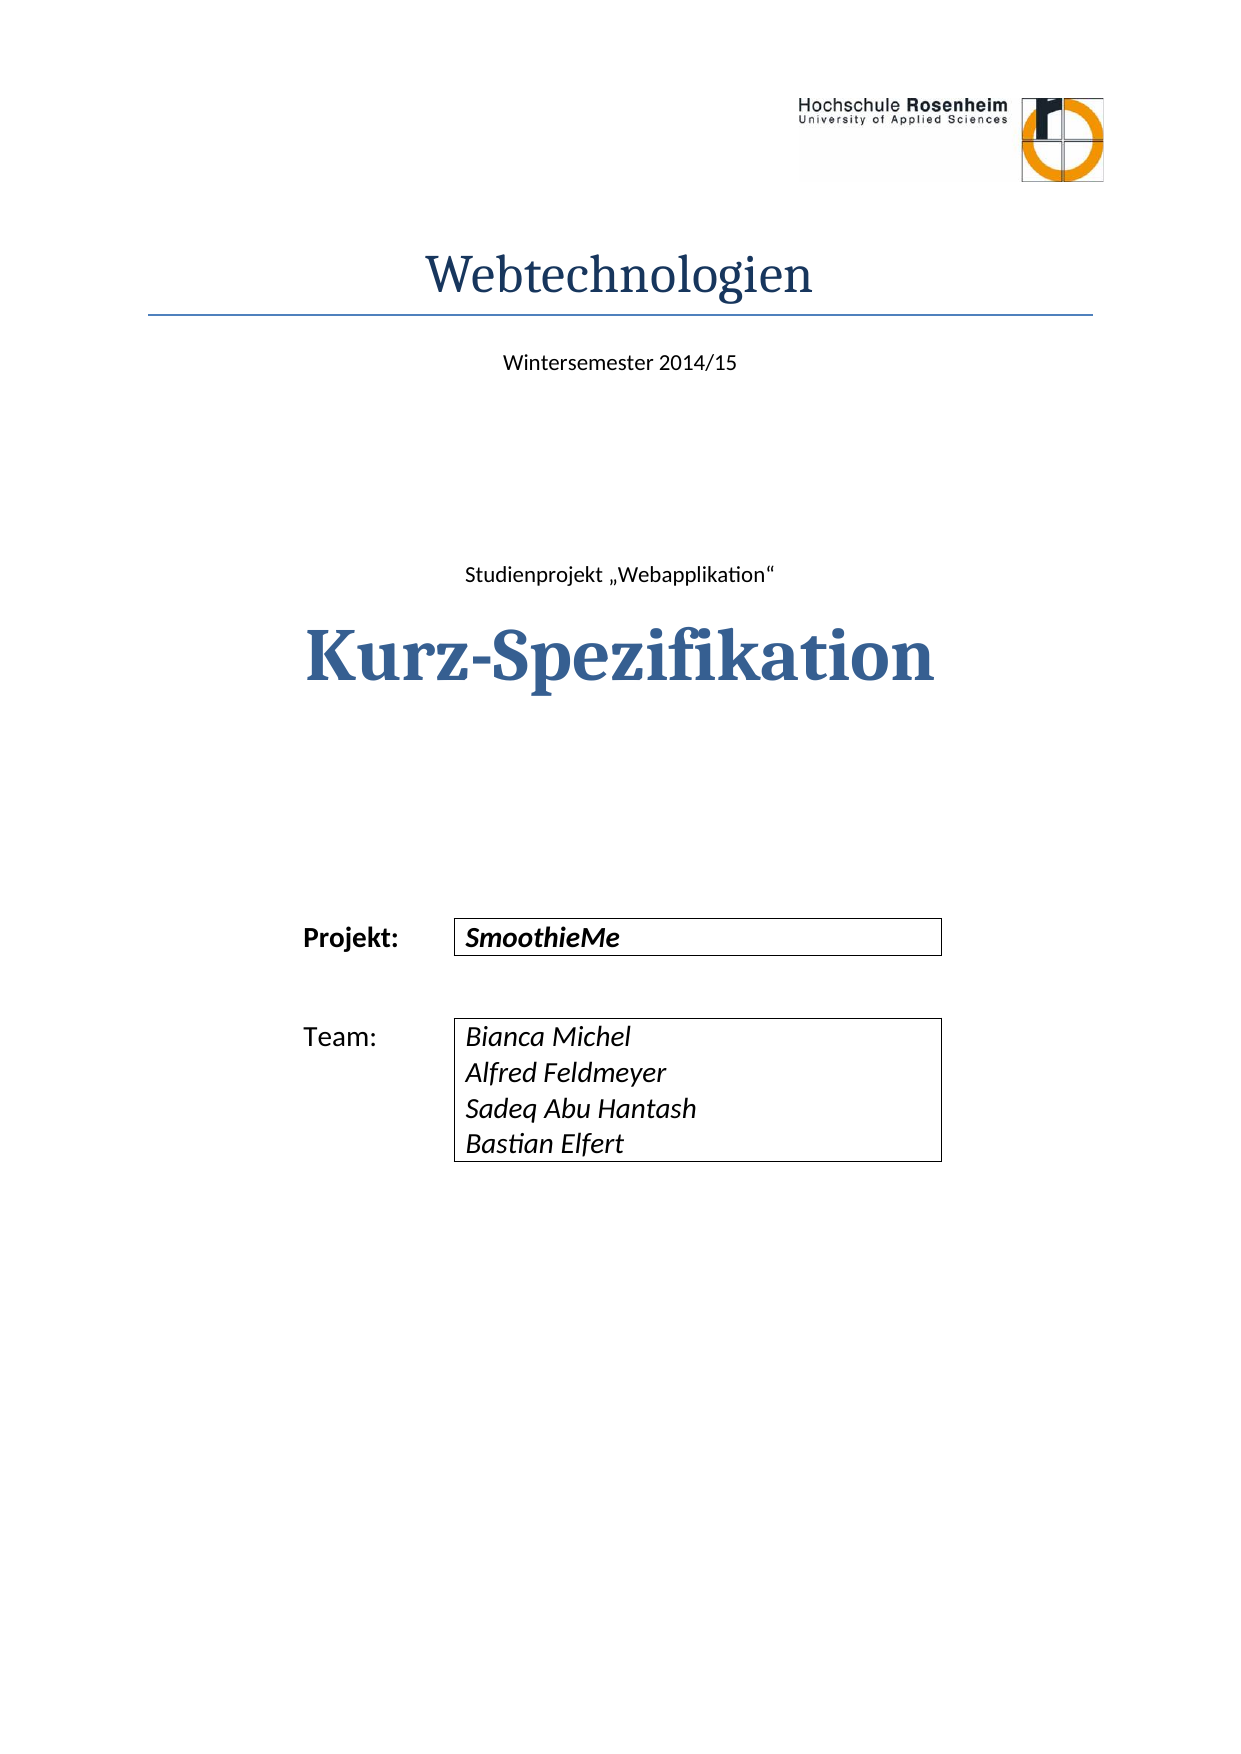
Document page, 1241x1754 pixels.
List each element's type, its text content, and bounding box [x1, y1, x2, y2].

text Kurz-Spezifikation [148, 613, 1093, 699]
picture [799, 98, 1104, 182]
title Webtechnologien [148, 244, 1093, 314]
table_header SmoothieMe [455, 919, 941, 955]
text Wintersemester 2014/15 [148, 348, 1093, 376]
table_header Projekt: [292, 918, 454, 955]
text Studienprojekt „Webapplikation“ [148, 560, 1093, 588]
table_header Bianca Michel Alfred Feldmeyer Sadeq Abu Hantash Bastian Elfert [455, 1019, 941, 1161]
table_header Team: [292, 1018, 454, 1161]
